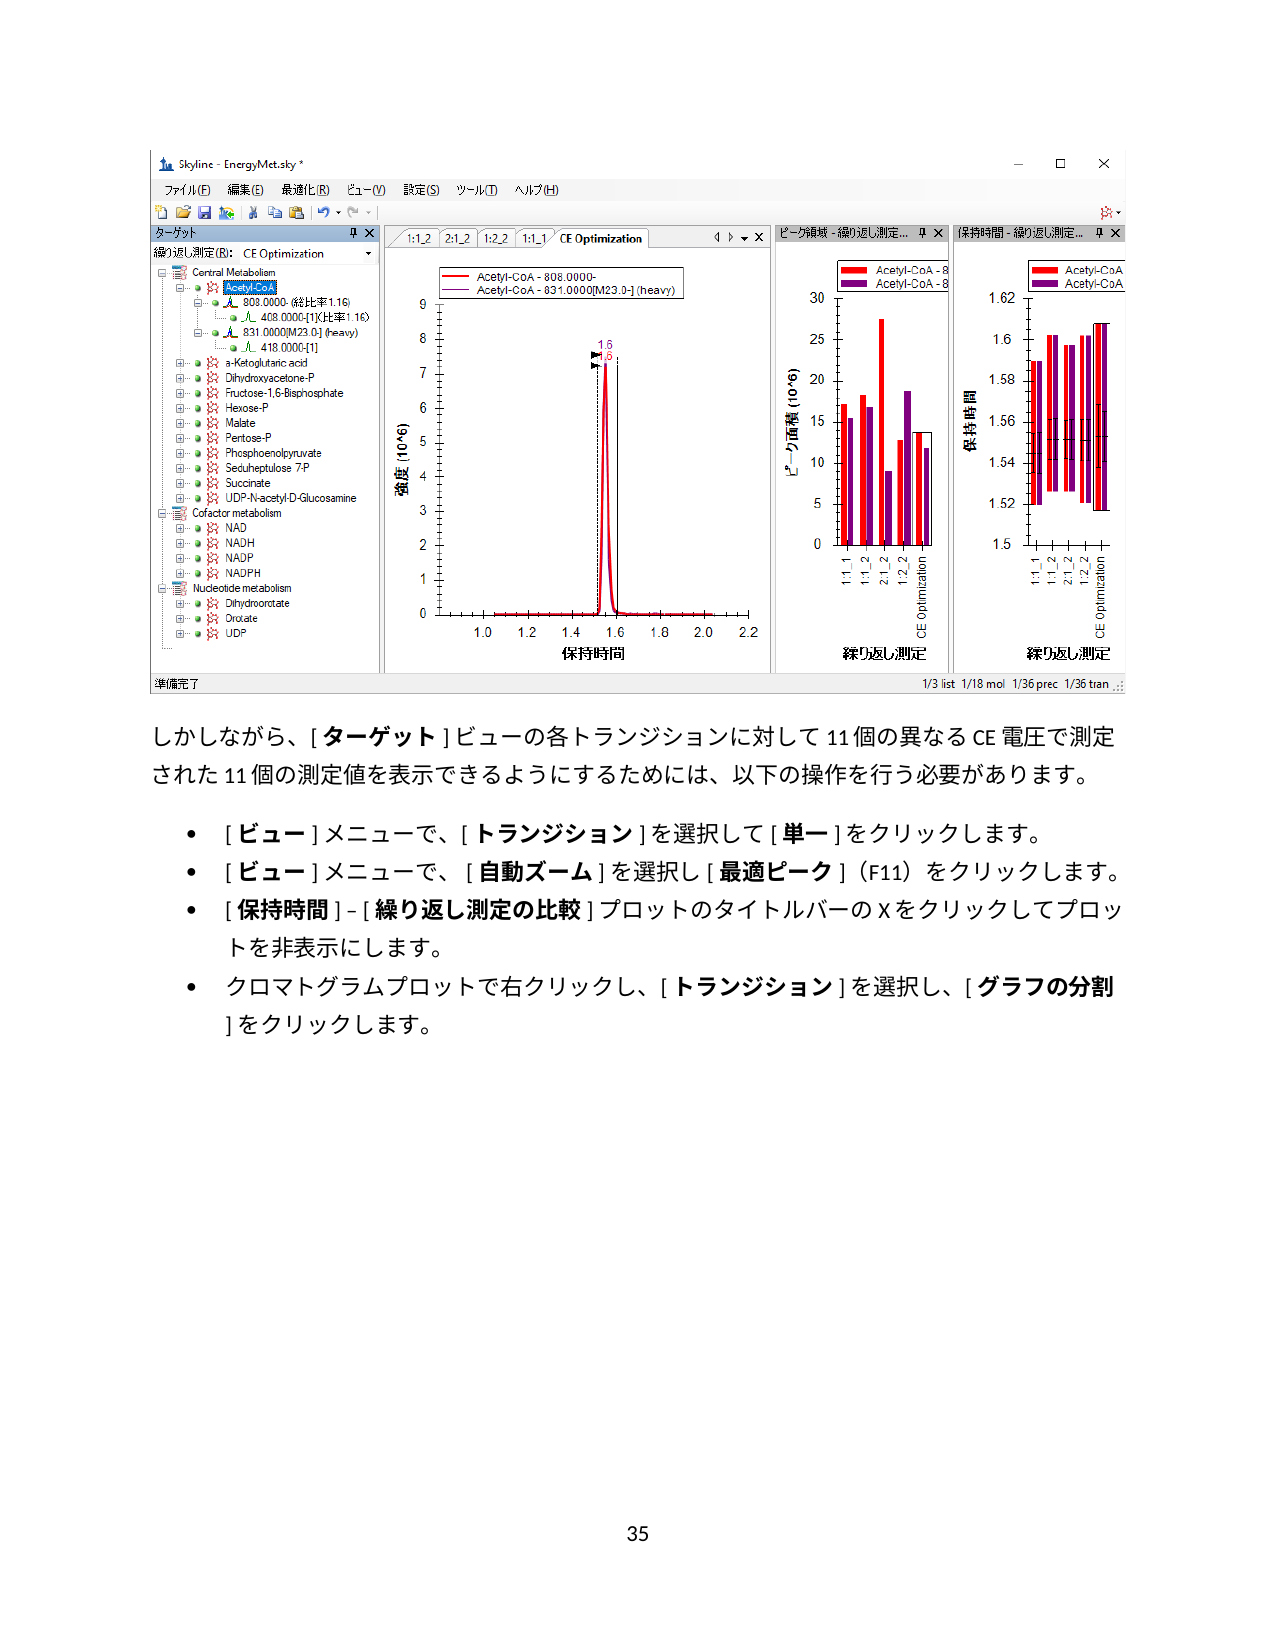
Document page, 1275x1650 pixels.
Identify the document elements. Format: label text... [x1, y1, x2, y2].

list [ ビュー ] メニューで、 [ 自動ズーム ] を選択し [ 最適ピーク ]（F11）をクリックします。 [187, 854, 1125, 887]
picture [150, 150, 1125, 694]
list クロマトグラムプロットで右クリックし、[ トランジション ] を選択し、[ グラフの分割 ] をクリックします。 [187, 968, 1125, 1040]
list [ ビュー ] メニューで、[ トランジション ] を選択して [ 単一 ] をクリックします。 [187, 816, 1125, 849]
text しかしながら、[ ターゲット ] ビューの各トランジションに対して11個の異なるCE電圧で測定された11個の測定値を表示できるようにするためには、以下の操作を行う必要があります。 [150, 719, 1125, 790]
list [ 保持時間 ] – [ 繰り返し測定の比較 ] プロットのタイトルバーのXをクリックしてプロットを非表示にします。 [187, 892, 1125, 963]
